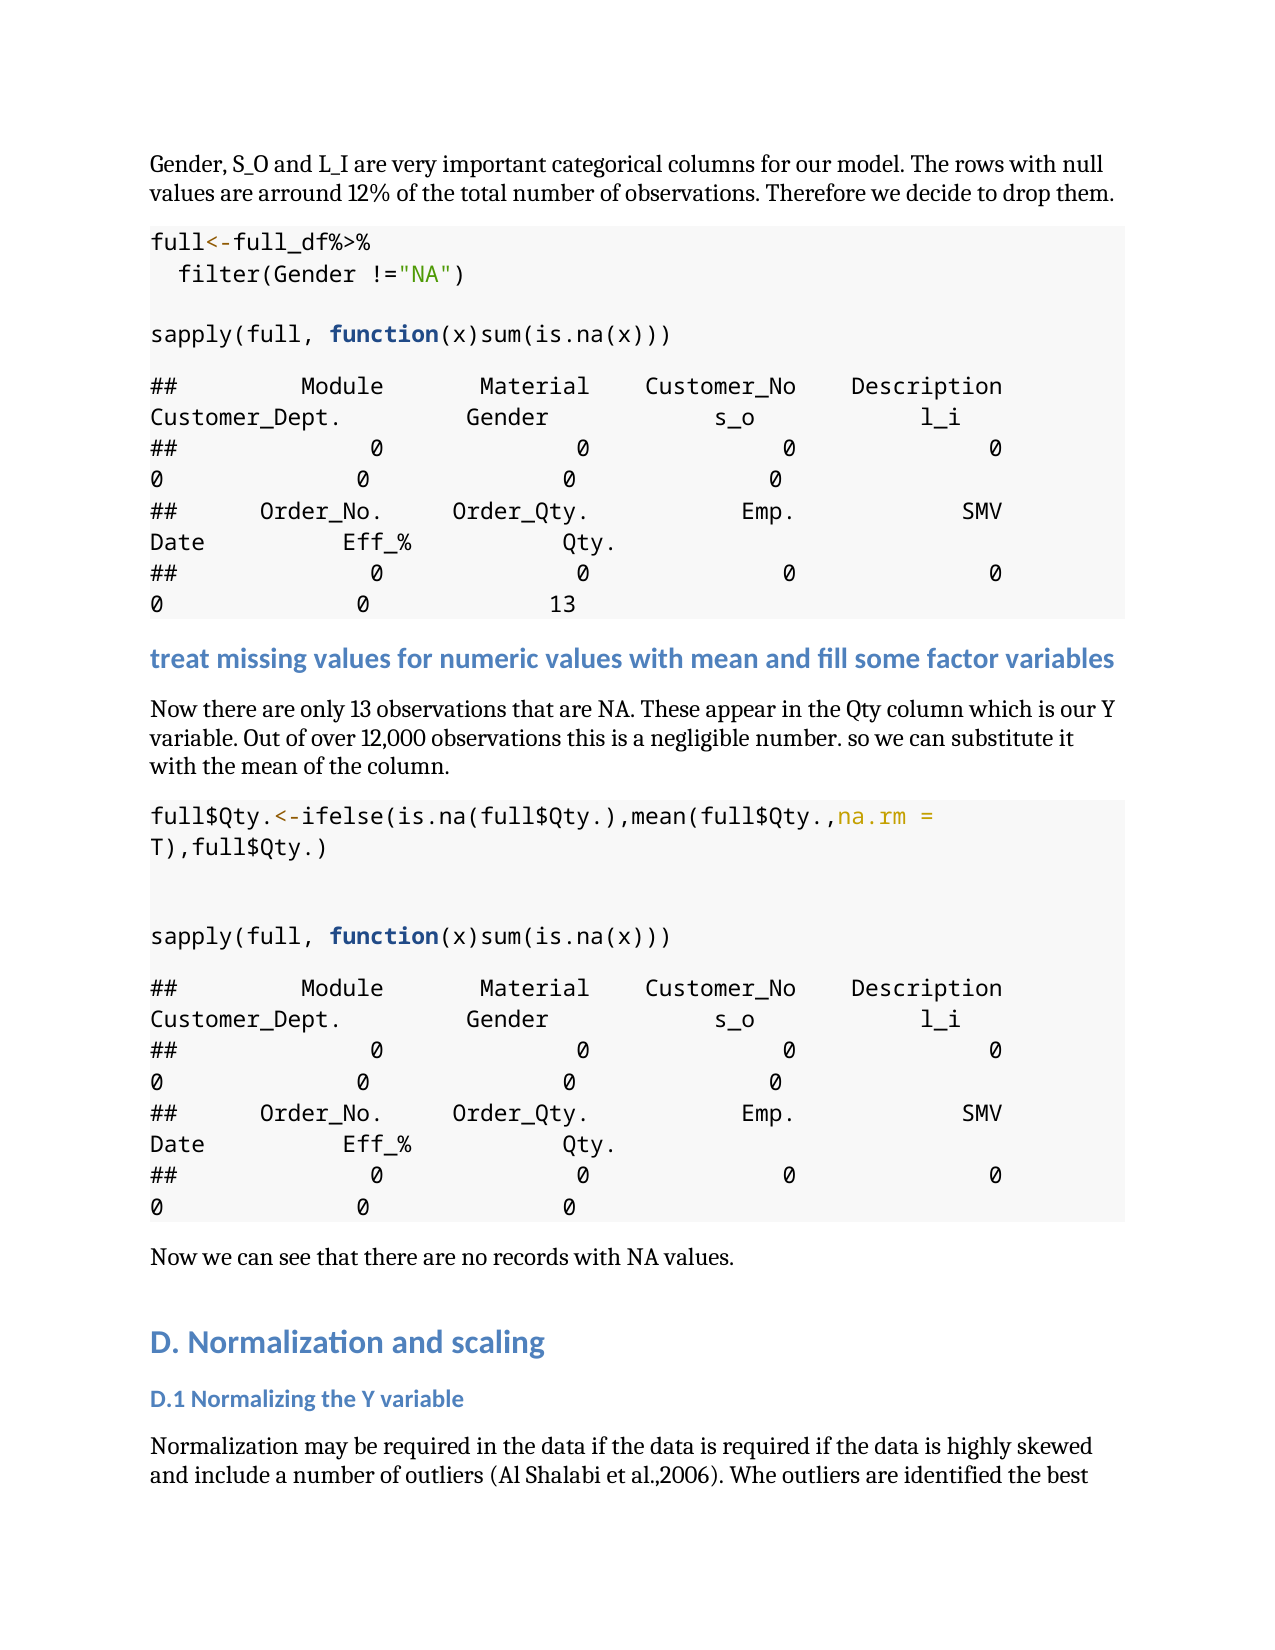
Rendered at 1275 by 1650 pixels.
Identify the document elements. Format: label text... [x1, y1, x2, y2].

subtitle D. Normalization and scaling [150, 1321, 1125, 1362]
text ## Module Material Customer_No Description Customer_Dept. Gender s_o l_i ## 0 0 0 0 0 0 0 0 ## Order_No. Order_Qty. Emp. SMV Date Eff_% Qty. ## 0 0 0 0 0 0 13 [150, 369, 1125, 619]
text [150, 150, 1125, 207]
subtitle treat missing values for numeric values with mean and fill some factor variables [150, 640, 1125, 676]
text full<-full_df%>% filter(Gender !="NA") sapply(full, function(x)sum(is.na(x))) [150, 226, 1125, 349]
text Now there are only 13 observations that are NA. These appear in the Qty column which is our Y variable. Out of over 12,000 observations this is a negligible number. so we can substitute it with the mean of the column. [150, 695, 1125, 781]
text ## Module Material Customer_No Description Customer_Dept. Gender s_o l_i ## 0 0 0 0 0 0 0 0 ## Order_No. Order_Qty. Emp. SMV Date Eff_% Qty. ## 0 0 0 0 0 0 0 [150, 972, 1125, 1222]
text full$Qty.<-ifelse(is.na(full$Qty.),mean(full$Qty.,na.rm = T),full$Qty.) sapply(full, function(x)sum(is.na(x))) [150, 800, 1125, 951]
text Now we can see that there are no records with NA values. [150, 1243, 1125, 1271]
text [150, 1432, 1125, 1490]
subtitle D.1 Normalizing the Y variable [150, 1383, 1125, 1413]
